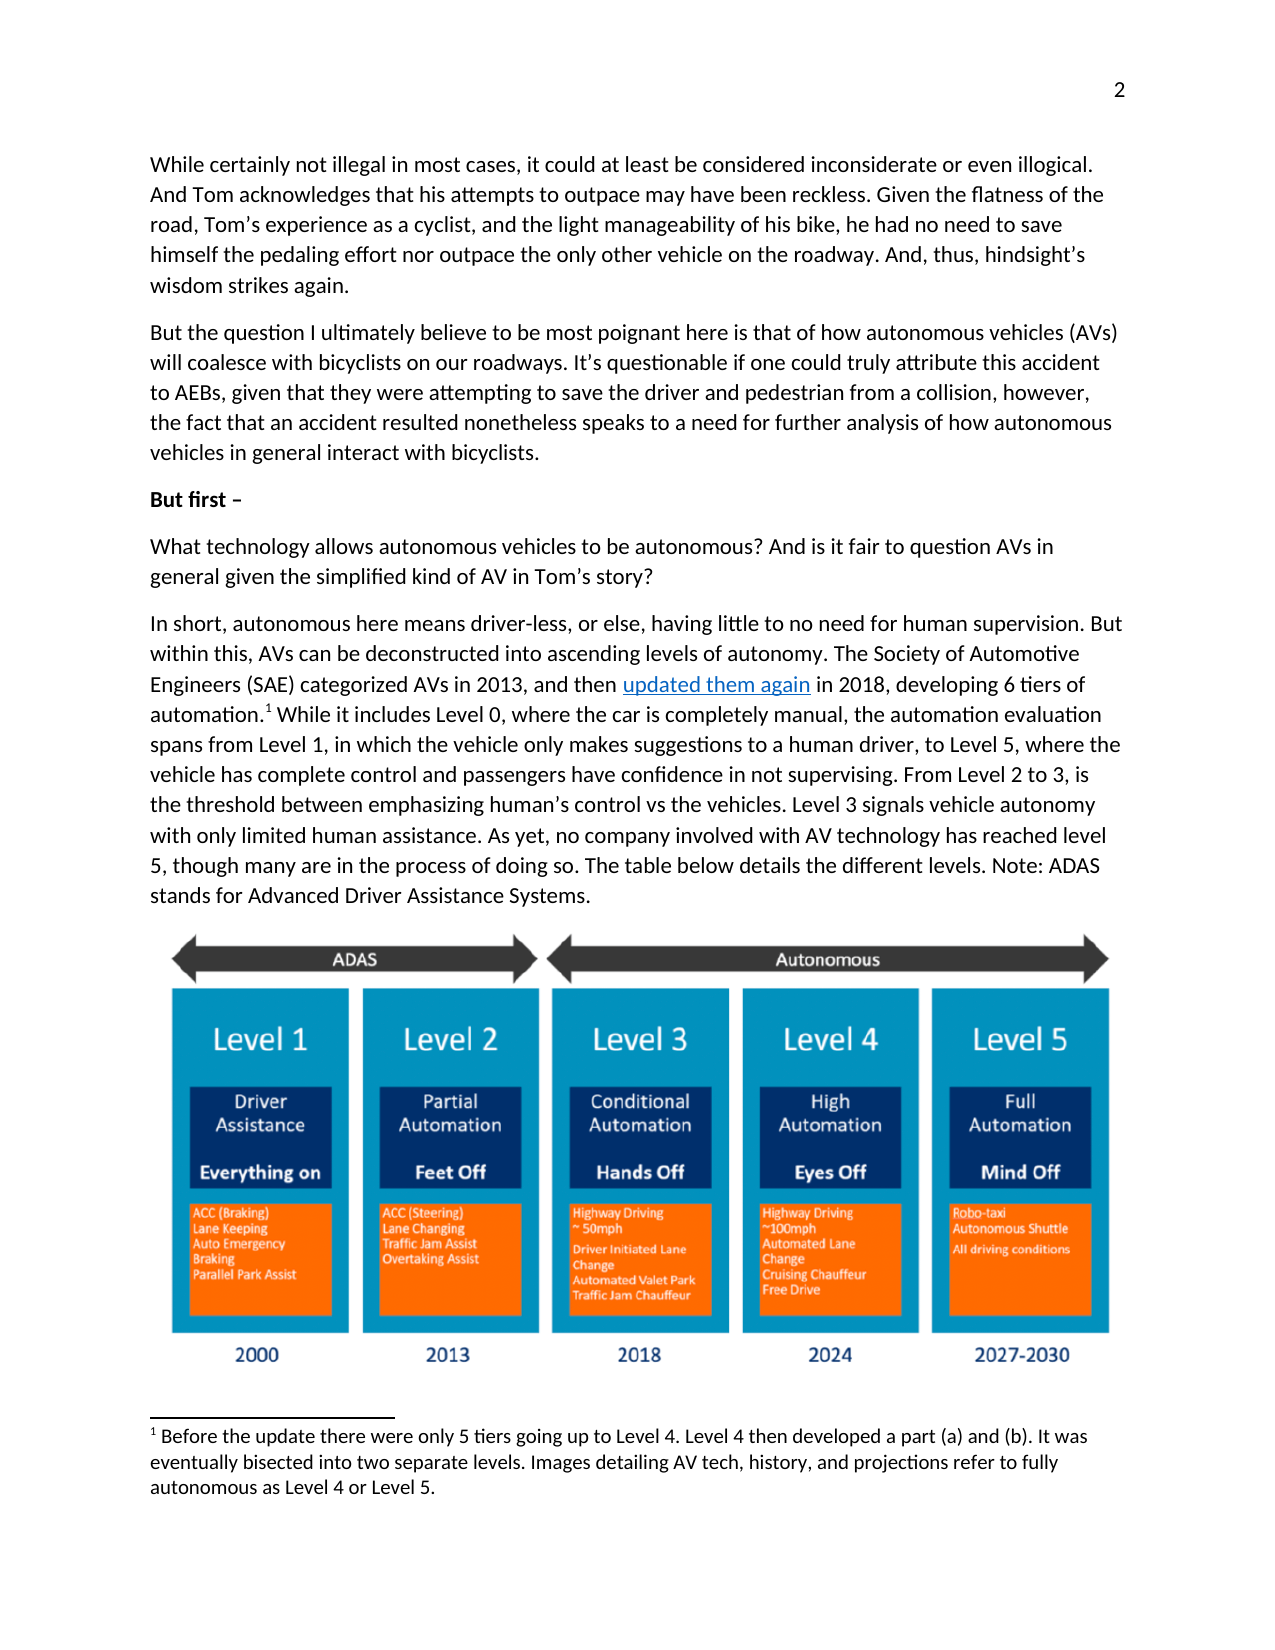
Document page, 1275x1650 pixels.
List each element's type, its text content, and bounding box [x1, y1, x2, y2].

text But the question I ultimately believe to be most poignant here is that of how autonomous vehicles (AVs) will coalesce with bicyclists on our roadways. It’s questionable if one could truly attribute this accident to AEBs, given that they were attempting to save the driver and pedestrian from a collision, however, the fact that an accident resulted nonetheless speaks to a need for further analysis of how autonomous vehicles in general interact with bicyclists. [150, 318, 1125, 467]
picture [150, 911, 1125, 1390]
text But first – [150, 485, 1125, 513]
text In short, autonomous here means driver-less, or else, having little to no need for human supervision. But within this, AVs can be deconstructed into ascending levels of autonomy. The Society of Automotive Engineers (SAE) categorized AVs in 2013, and then updated them again in 2018, developing 6 tiers of automation. While it includes Level 0, where the car is completely manual, the automation evaluation spans from Level 1, in which the vehicle only makes suggestions to a human driver, to Level 5, where the vehicle has complete control and passengers have confidence in not supervising. From Level 2 to 3, is the threshold between emphasizing human’s control vs the vehicles. Level 3 signals vehicle autonomy with only limited human assistance. As yet, no company involved with AV technology has reached level 5, though many are in the process of doing so. The table below details the different levels. Note: ADAS stands for Advanced Driver Assistance Systems. [150, 609, 1125, 909]
text What technology allows autonomous vehicles to be autonomous? And is it fair to question AVs in general given the simplified kind of AV in Tom’s story? [150, 532, 1125, 591]
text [150, 150, 1125, 299]
